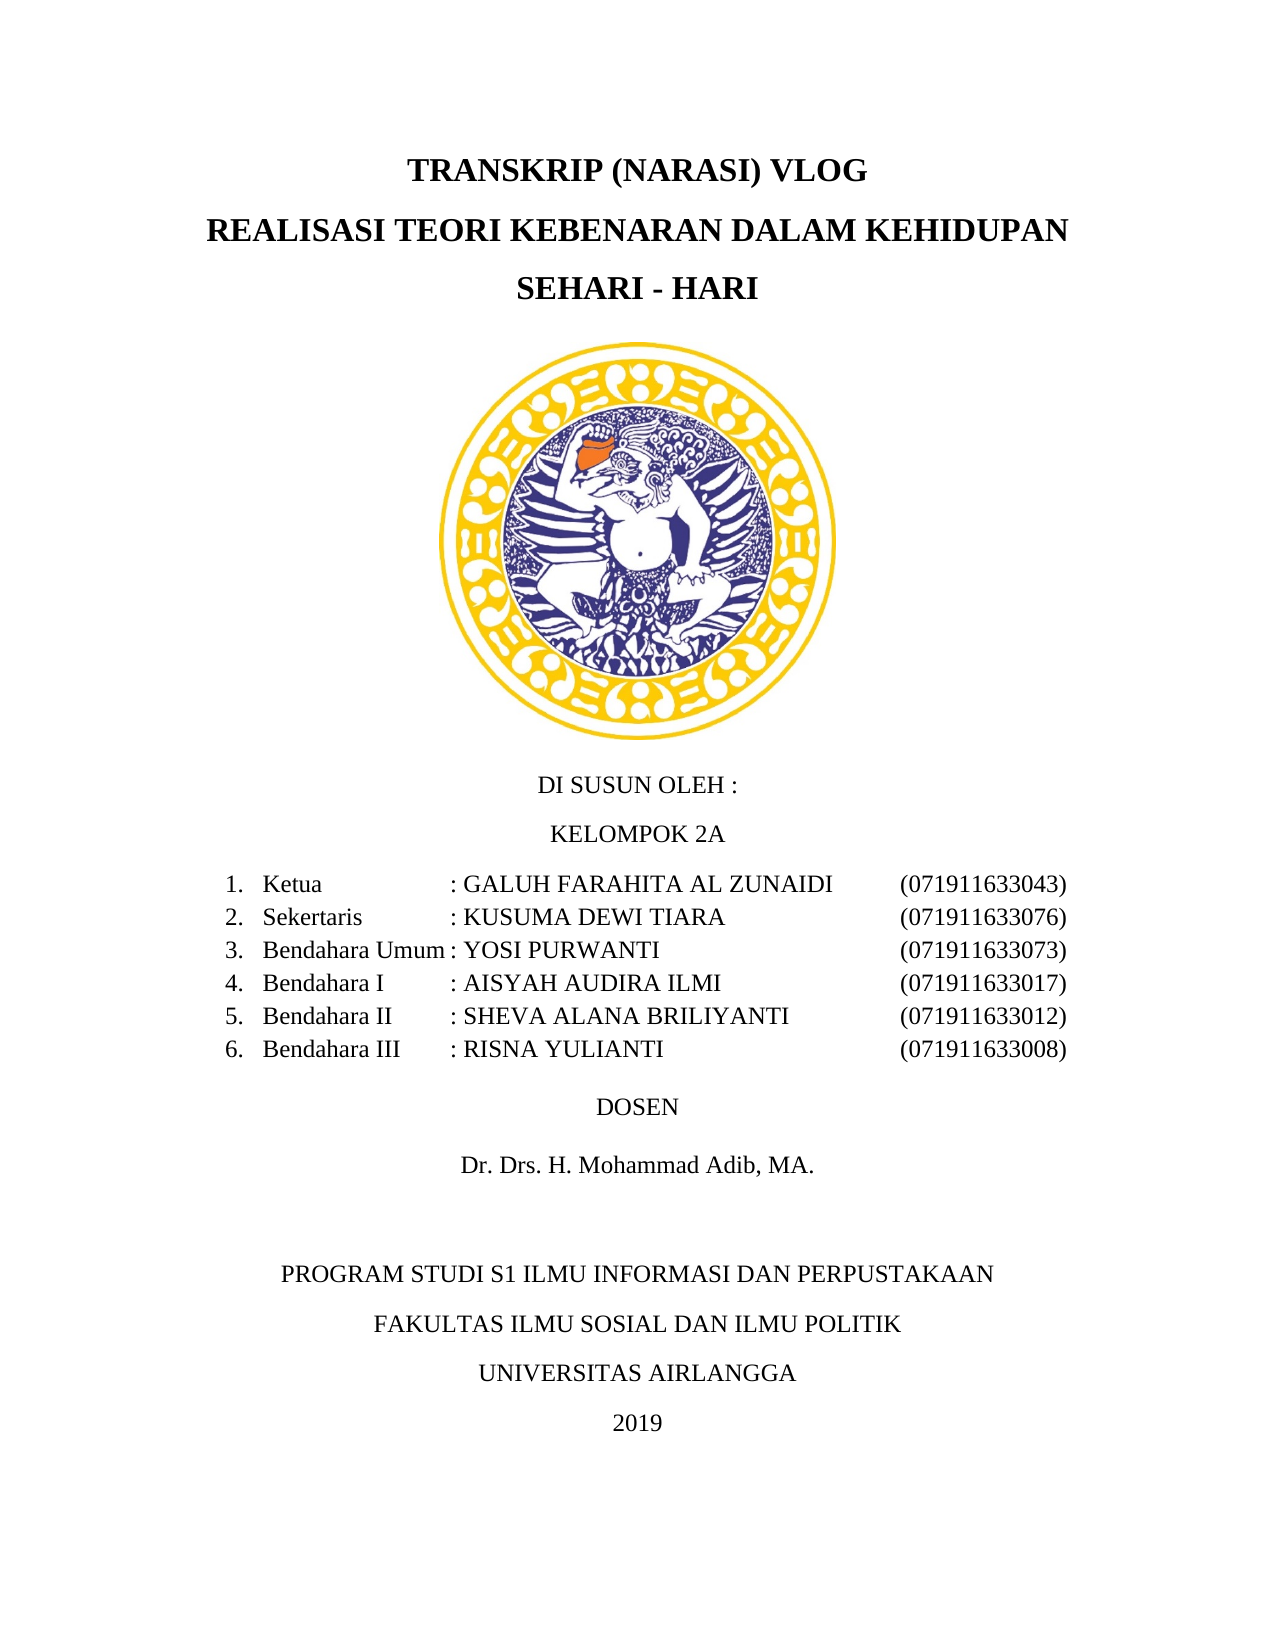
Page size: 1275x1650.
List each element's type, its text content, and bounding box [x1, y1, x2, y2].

text KELOMPOK 2A [150, 819, 1125, 848]
list Bendahara III : RISNA YULIANTI (071911633008) [225, 1034, 1125, 1063]
text DI SUSUN OLEH : [150, 770, 1125, 799]
list Ketua : GALUH FARAHITA AL ZUNAIDI (071911633043) [225, 869, 1125, 898]
text DOSEN [150, 1092, 1125, 1121]
text UNIVERSITAS AIRLANGGA [150, 1358, 1125, 1387]
text REALISASI TEORI KEBENARAN DALAM KEHIDUPAN SEHARI - HARI [150, 211, 1125, 307]
text FAKULTAS ILMU SOSIAL DAN ILMU POLITIK [150, 1309, 1125, 1338]
list Bendahara Umum : YOSI PURWANTI (071911633073) [225, 935, 1125, 964]
text 2019 [150, 1408, 1125, 1437]
list Bendahara II : SHEVA ALANA BRILIYANTI (071911633012) [225, 1001, 1125, 1030]
text Dr. Drs. H. Mohammad Adib, MA. [150, 1150, 1125, 1179]
list Bendahara I : AISYAH AUDIRA ILMI (071911633017) [225, 968, 1125, 997]
picture [439, 342, 836, 740]
list Sekertaris : KUSUMA DEWI TIARA (071911633076) [225, 902, 1125, 931]
text TRANSKRIP (NARASI) VLOG [150, 150, 1125, 188]
text PROGRAM STUDI S1 ILMU INFORMASI DAN PERPUSTAKAAN [150, 1259, 1125, 1288]
